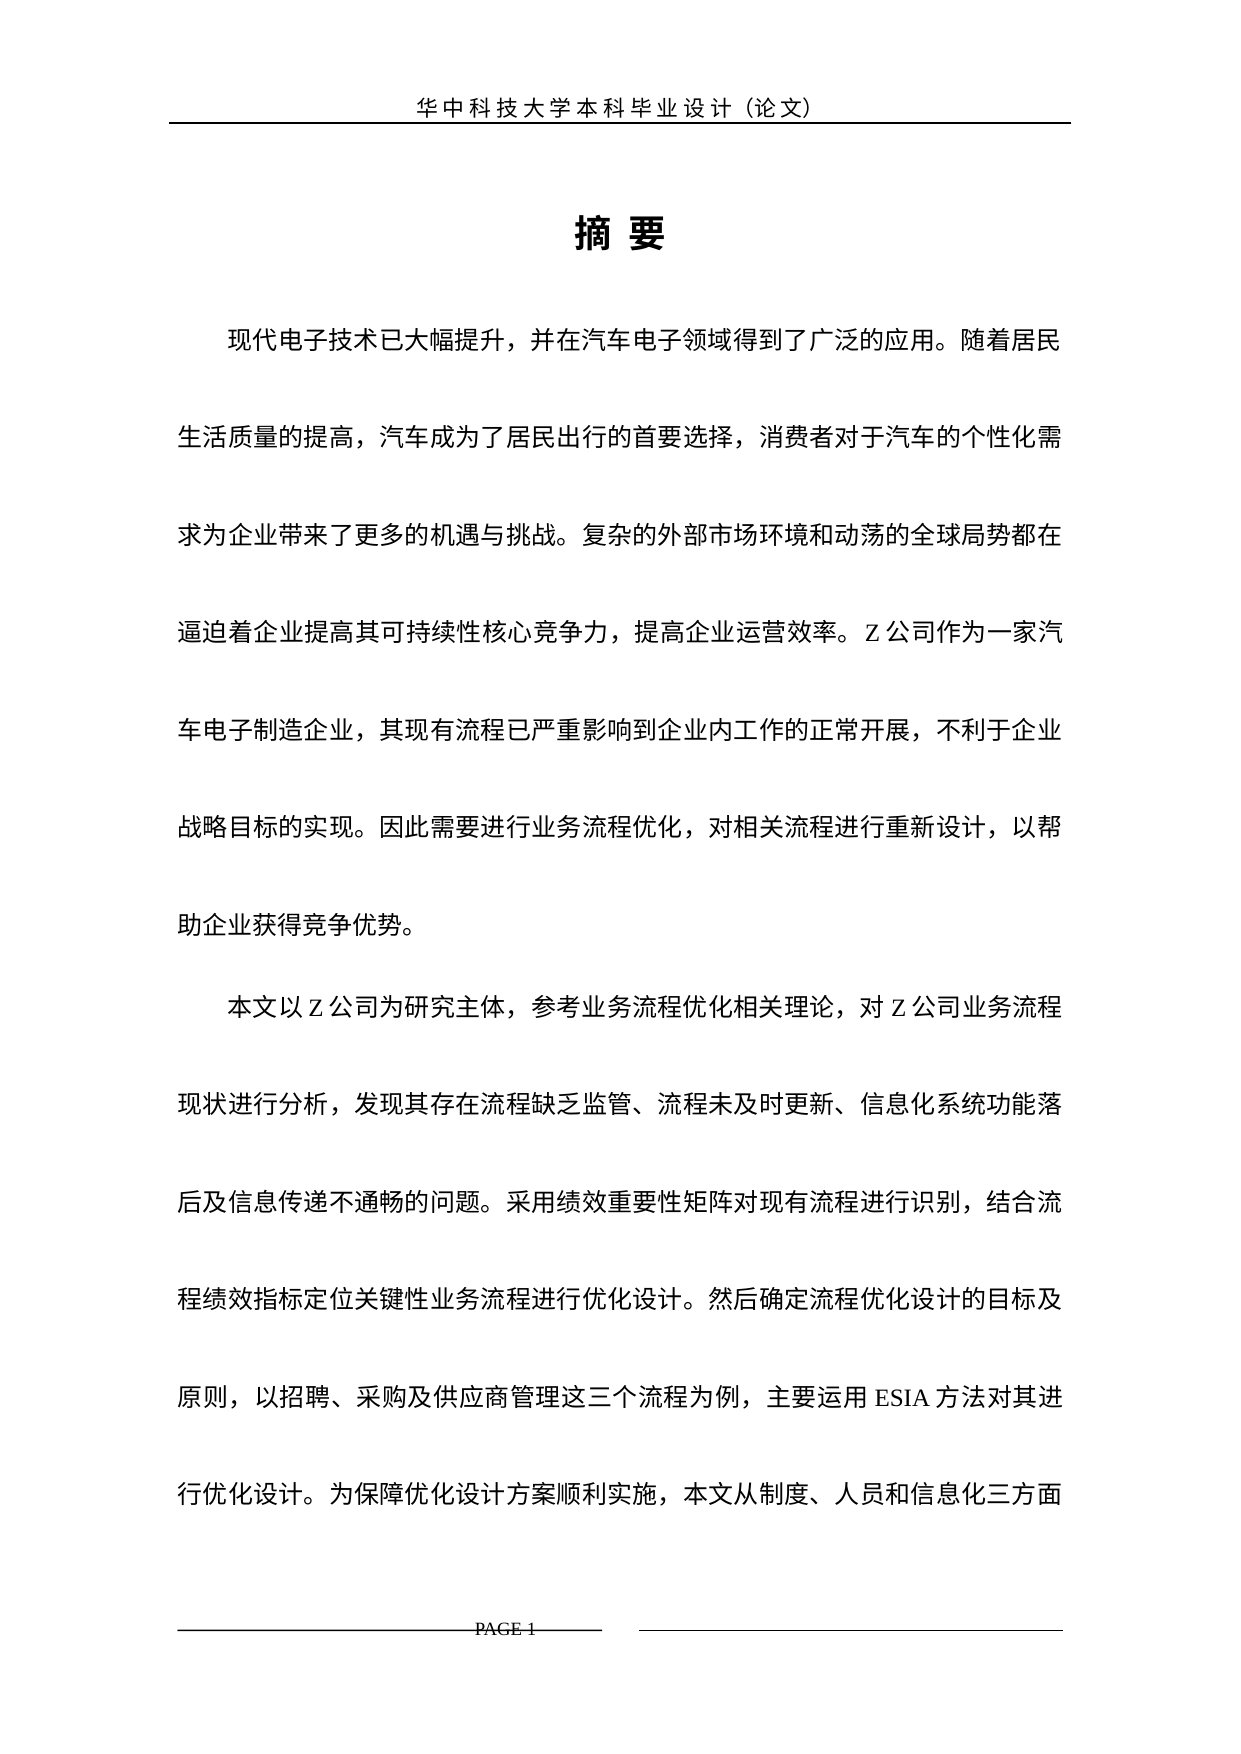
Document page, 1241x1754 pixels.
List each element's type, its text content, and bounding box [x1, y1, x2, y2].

subtitle 摘 要 [177, 198, 1063, 263]
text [177, 974, 1063, 1526]
text 现代电子技术已大幅提升，并在汽车电子领域得到了广泛的应用。随着居民生活质量的提高，汽车成为了居民出行的首要选择，消费者对于汽车的个性化需求为企业带来了更多的机遇与挑战。复杂的外部市场环境和动荡的全球局势都在逼迫着企业提高其可持续性核心竞争力，提高企业运营效率。Z公司作为一家汽车电子制造企业，其现有流程已严重影响到企业内工作的正常开展，不利于企业战略目标的实现。因此需要进行业务流程优化，对相关流程进行重新设计，以帮助企业获得竞争优势。 [177, 307, 1063, 957]
